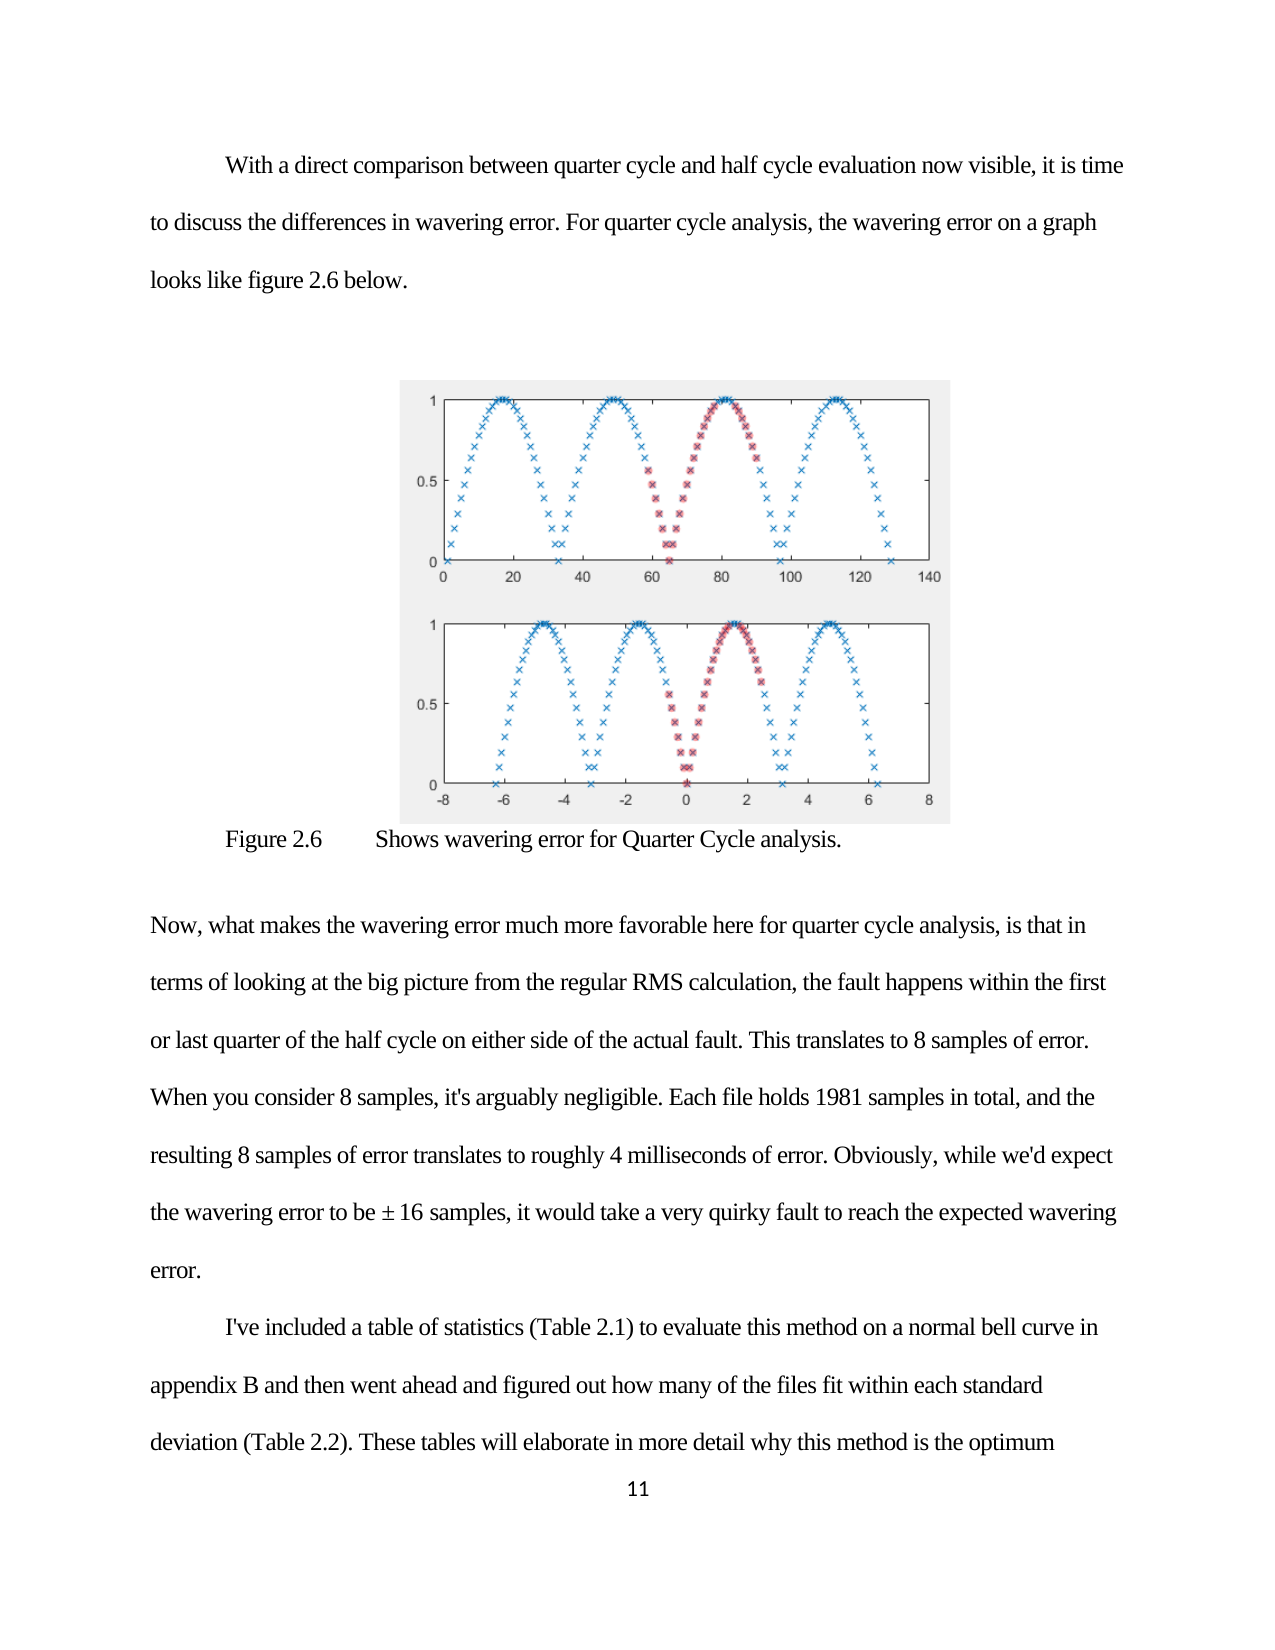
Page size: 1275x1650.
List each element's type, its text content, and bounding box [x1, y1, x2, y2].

text With a direct comparison between quarter cycle and half cycle evaluation now visible, it is time to discuss the differences in wavering error. For quarter cycle analysis, the wavering error on a graph looks like figure 2.6 below. [150, 150, 1125, 294]
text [150, 1312, 1125, 1456]
text Figure 2.6 Shows wavering error for Quarter Cycle analysis. [150, 824, 1125, 852]
picture [399, 380, 951, 824]
text Now, what makes the wavering error much more favorable here for quarter cycle analysis, is that in terms of looking at the big picture from the regular RMS calculation, the fault happens within the first or last quarter of the half cycle on either side of the actual fault. This translates to 8 samples of error. When you consider 8 samples, it's arguably negligible. Each file holds 1981 samples in total, and the resulting 8 samples of error translates to roughly 4 milliseconds of error. Obviously, while we'd expect the wavering error to be samples, it would take a very quirky fault to reach the expected wavering error. [150, 910, 1125, 1284]
